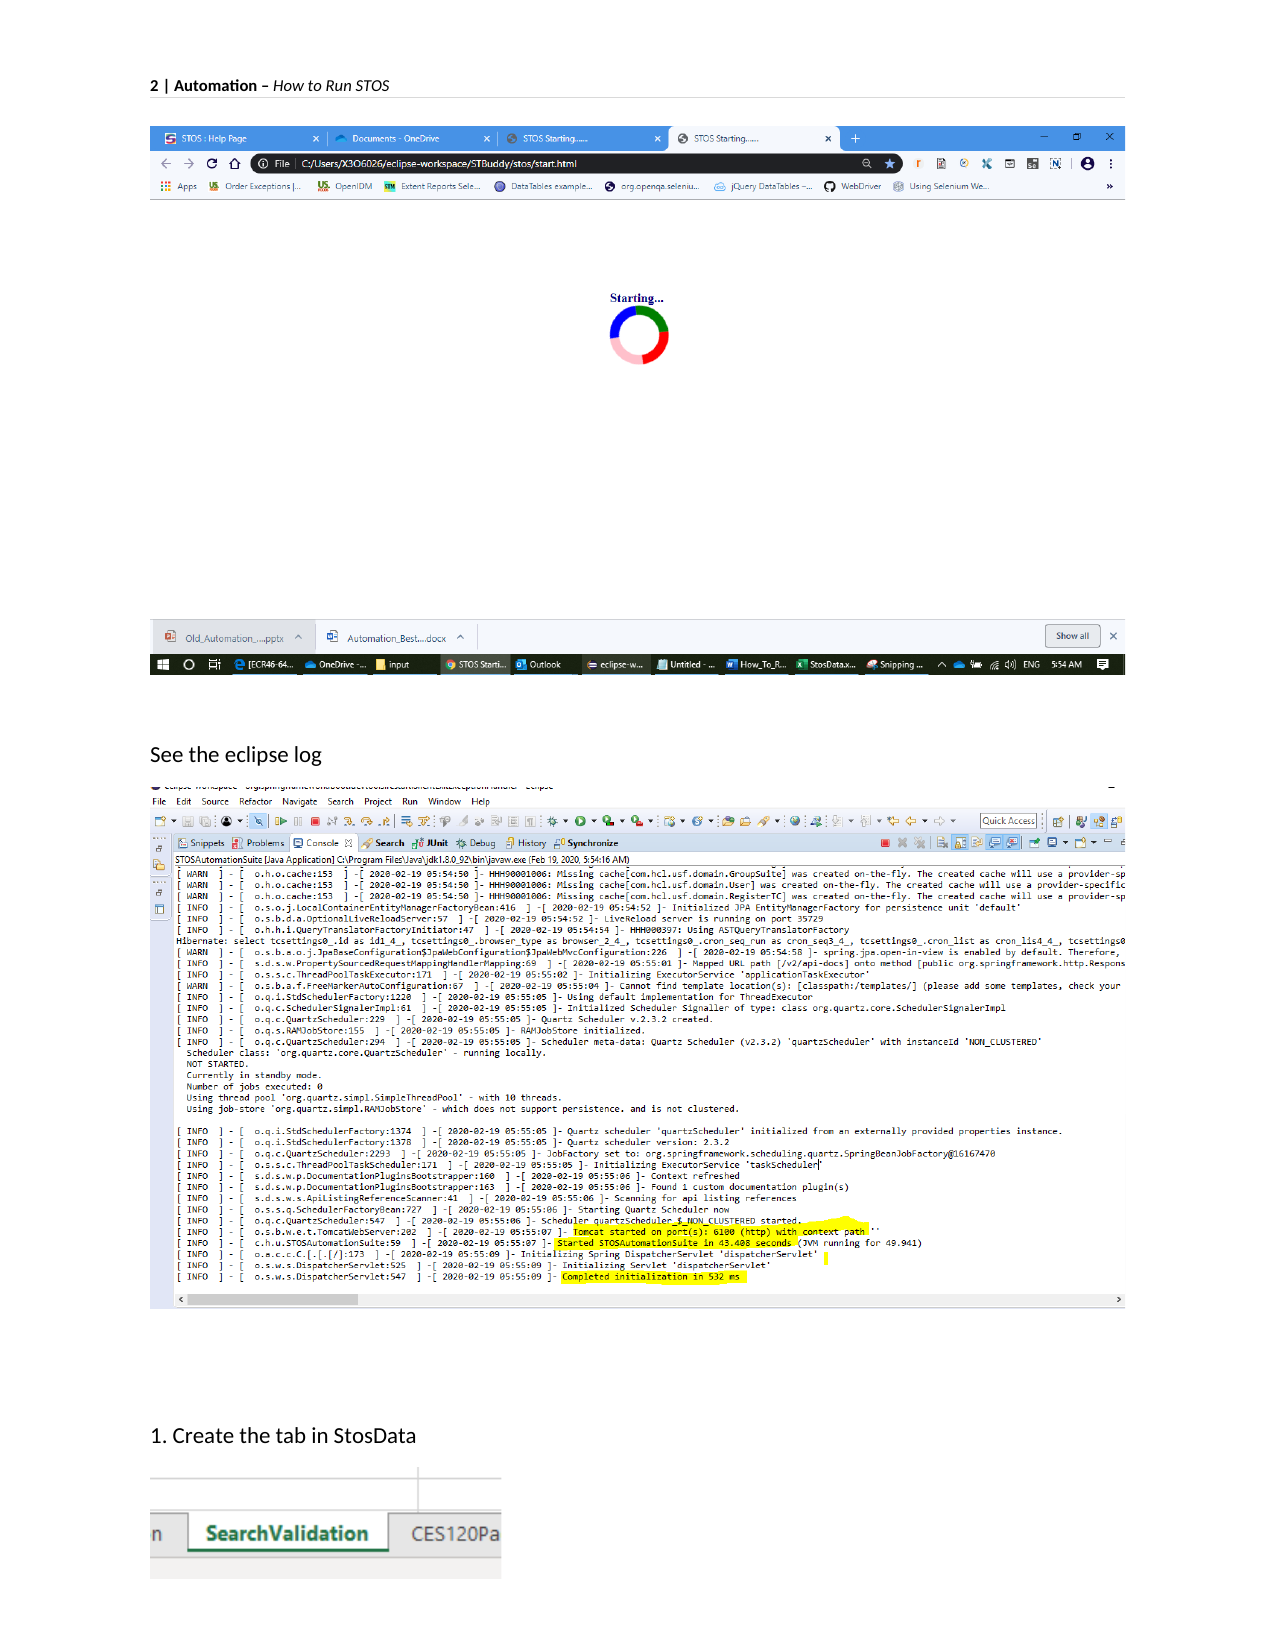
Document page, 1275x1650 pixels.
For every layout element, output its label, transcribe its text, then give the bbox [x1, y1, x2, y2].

text 1. Create the tab in StosData [150, 1421, 1125, 1449]
picture [150, 1467, 502, 1579]
picture [150, 126, 1125, 675]
text See the eclipse log [150, 740, 1125, 768]
picture [150, 787, 1125, 1309]
